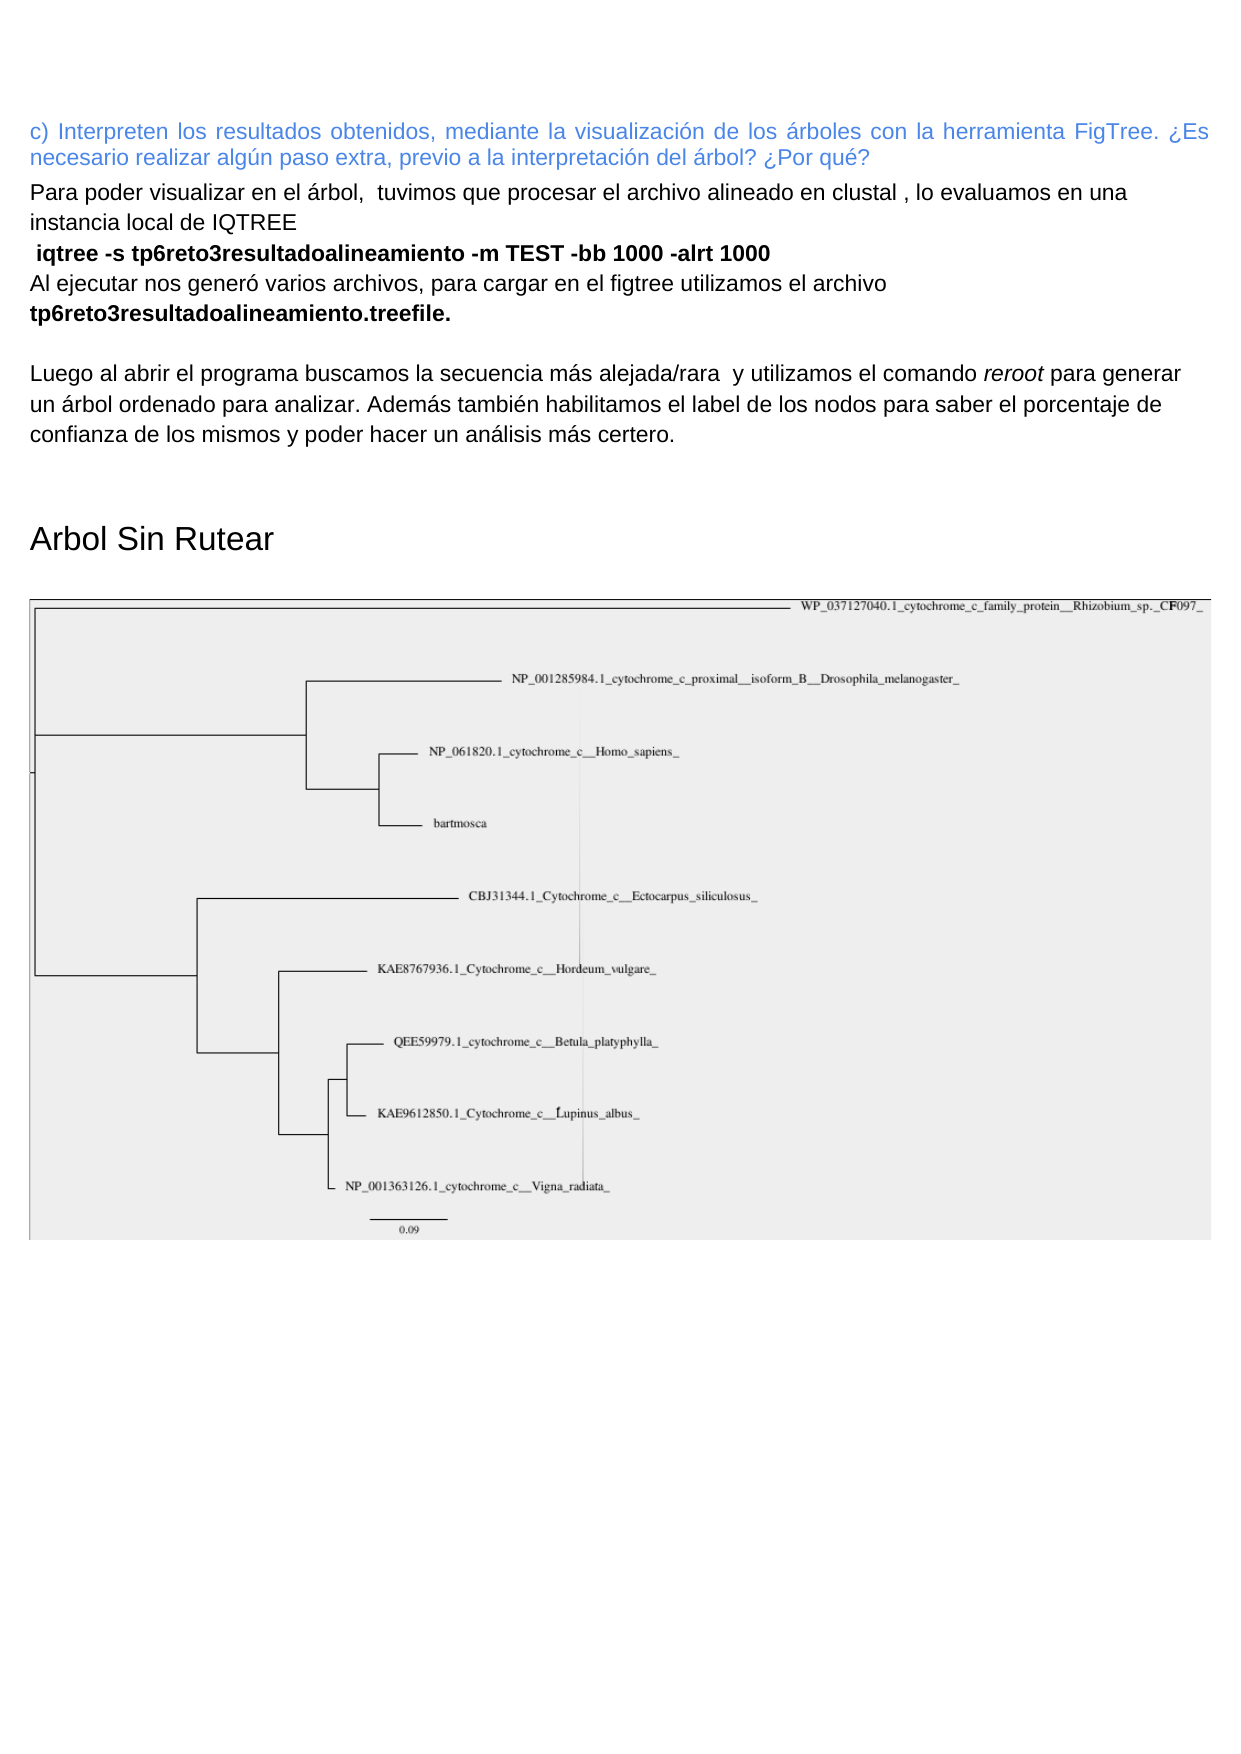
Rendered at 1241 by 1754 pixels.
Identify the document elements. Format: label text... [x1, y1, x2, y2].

subtitle Arbol Sin Rutear [29, 519, 1211, 557]
picture [29, 599, 1212, 1240]
text Luego al abrir el programa buscamos la secuencia más alejada/rara y utilizamos el comando reroot para generar un árbol ordenado para analizar. Además también habilitamos el label de los nodos para saber el porcentaje de confianza de los mismos y poder hacer un análisis más certero. [29, 360, 1211, 447]
text iqtree -s tp6reto3resultadoalineamiento -m TEST -bb 1000 -alrt 1000 [29, 239, 1211, 266]
text tp6reto3resultadoalineamiento.treefile. [29, 300, 1211, 326]
text Para poder visualizar en el árbol, tuvimos que procesar el archivo alineado en clustal , lo evaluamos en una instancia local de IQTREE [29, 179, 1211, 236]
subtitle c) Interpreten los resultados obtenidos, mediante la visualización de los árboles con la herramienta FigTree. ¿Es necesario realizar algún paso extra, previo a la interpretación del árbol? ¿Por qué? [29, 118, 1211, 171]
text Al ejecutar nos generó varios archivos, para cargar en el figtree utilizamos el archivo [29, 270, 1211, 296]
